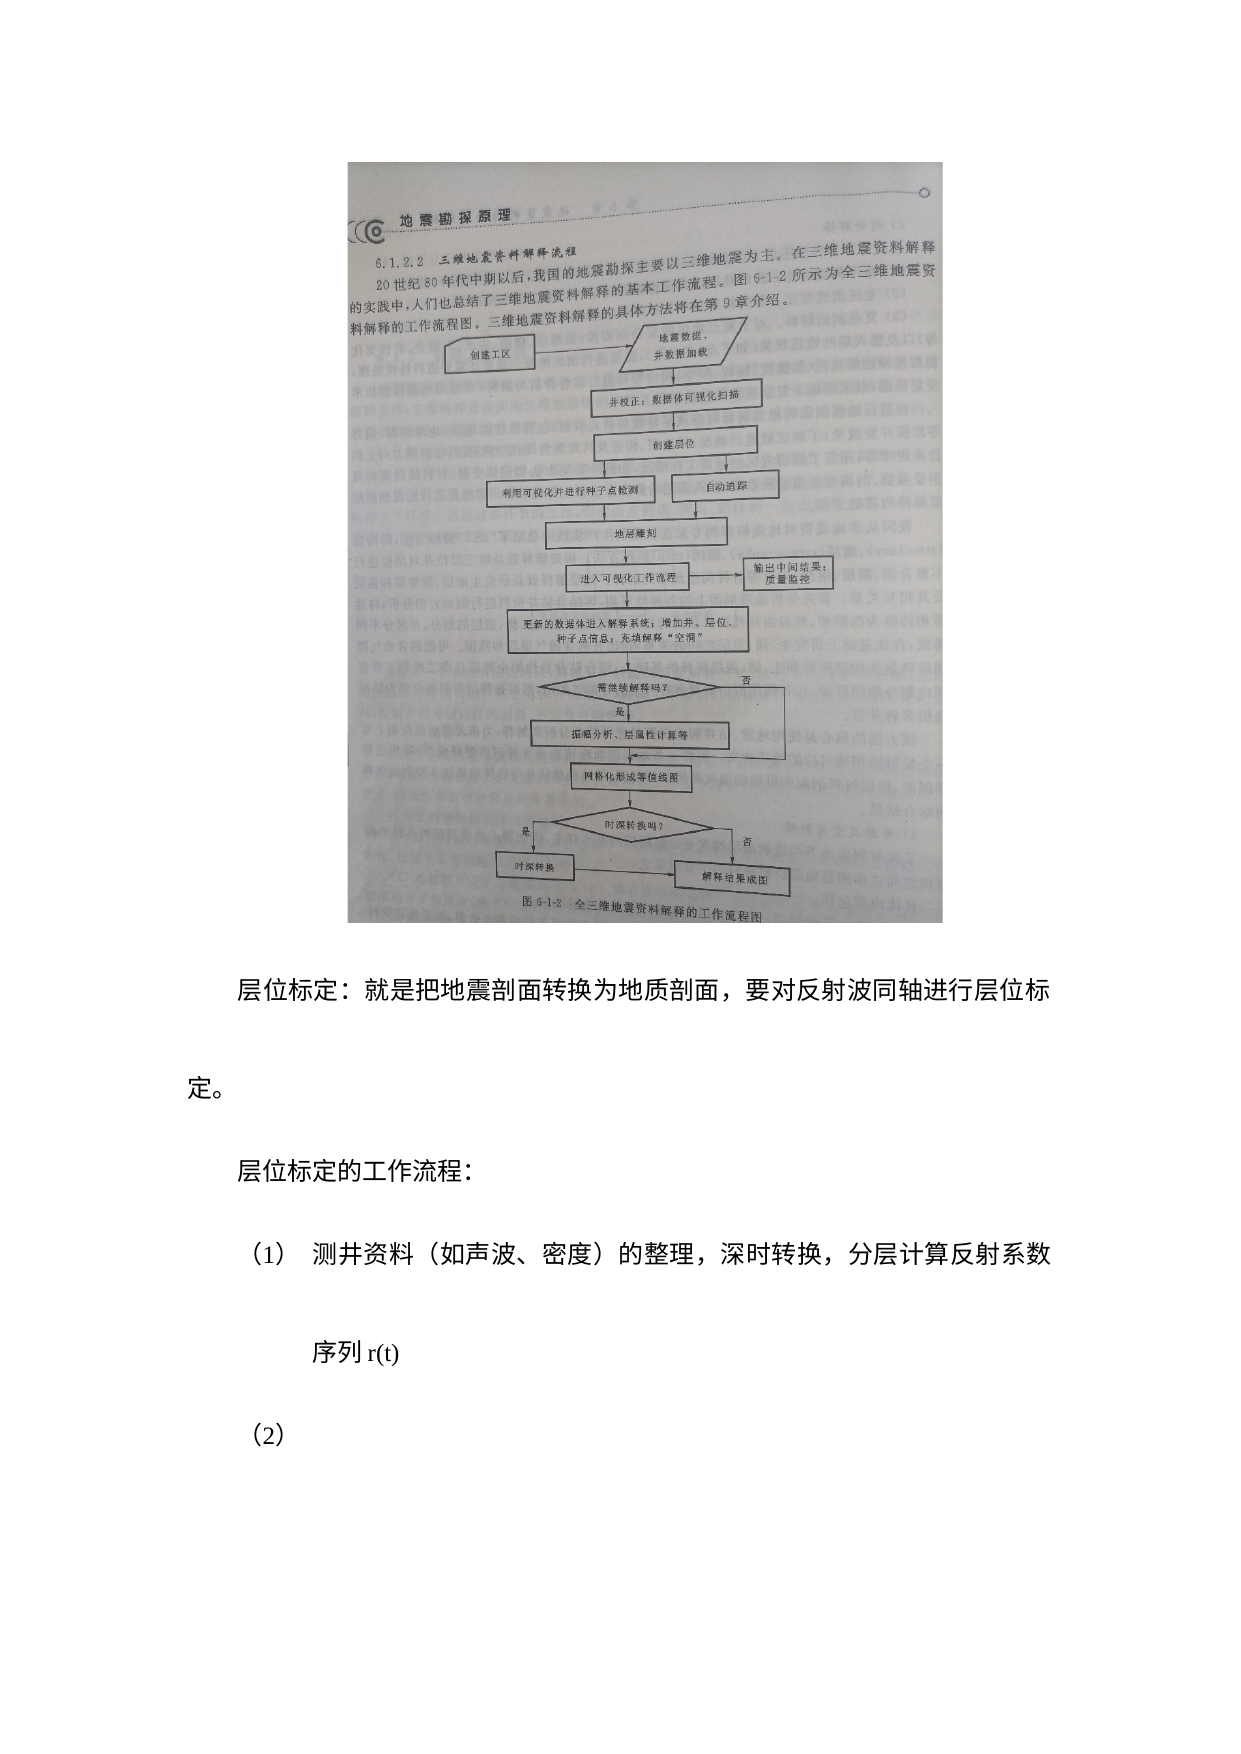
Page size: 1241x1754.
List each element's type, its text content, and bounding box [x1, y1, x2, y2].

list 测井资料（如声波、密度）的整理，深时转换，分层计算反射系数序列r(t) [237, 1220, 1053, 1383]
text 层位标定的工作流程： [187, 1137, 1053, 1202]
picture [347, 162, 943, 923]
text 层位标定：就是把地震剖面转换为地质剖面，要对反射波同轴进行层位标定。 [187, 956, 1053, 1119]
